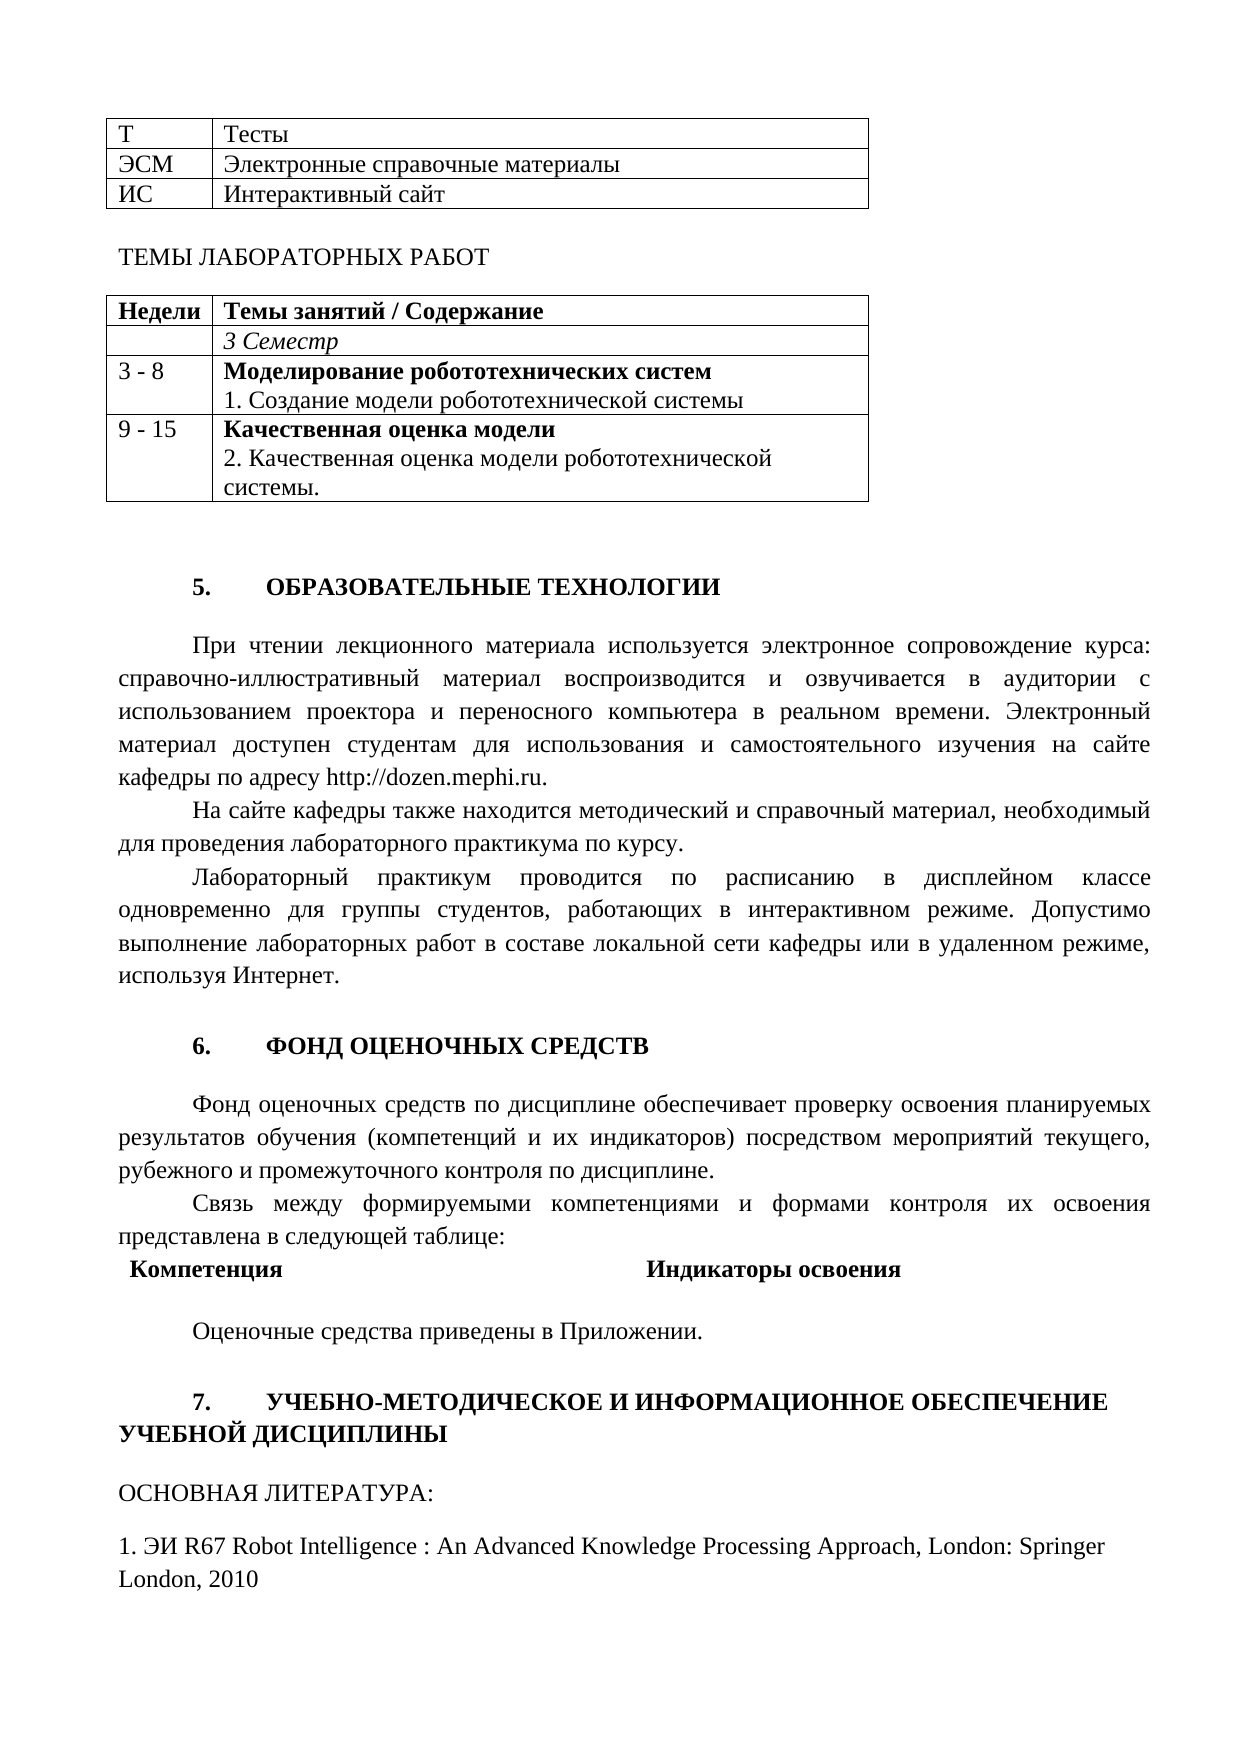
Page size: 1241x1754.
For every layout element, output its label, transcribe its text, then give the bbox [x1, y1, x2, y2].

text Связь между формируемыми компетенциями и формами контроля их освоения представлена в следующей таблице: [118, 1188, 1152, 1250]
table_cell Т [107, 119, 212, 148]
text 1. ЭИ R67 Robot Intelligence : An Advanced Knowledge Processing Approach, London: Springer London, 2010 [118, 1531, 1152, 1593]
table_cell 3 Семестр [213, 326, 868, 355]
text Оценочные средства приведены в Приложении. [118, 1316, 1152, 1345]
table_header Недели [107, 296, 212, 325]
text Лабораторный практикум проводится по расписанию в дисплейном классе одновременно для группы студентов, работающих в интерактивном режиме. Допустимо выполнение лабораторных работ в составе локальной сети кафедры или в удаленном режиме, используя Интернет. [118, 862, 1152, 989]
text 6. ФОНД ОЦЕНОЧНЫХ СРЕДСТВ [118, 1031, 1152, 1060]
text При чтении лекционного материала используется электронное сопровождение курса: справочно-иллюстративный материал воспроизводится и озвучивается в аудитории с использованием проектора и переносного компьютера в реальном времени. Электронный материал доступен студентам для использования и самостоятельного изучения на сайте кафедры по адресу http://dozen.mephi.ru. [118, 630, 1152, 791]
table_cell Интерактивный сайт [213, 179, 868, 207]
table_cell Электронные справочные материалы [213, 149, 868, 178]
table_cell [107, 326, 212, 355]
table_cell 9 - 15 [107, 415, 212, 501]
text На сайте кафедры также находится методический и справочный материал, необходимый для проведения лабораторного практикума по курсу. [118, 796, 1152, 857]
table_cell 3 - 8 [107, 356, 212, 413]
table_cell Моделирование робототехнических систем 1. Создание модели робототехнической системы [213, 356, 868, 413]
table_header Темы занятий / Содержание [213, 296, 868, 325]
text 5. ОБРАЗОВАТЕЛЬНЫЕ ТЕХНОЛОГИИ [118, 572, 1152, 601]
table_cell ЭСМ [107, 149, 212, 178]
table_cell ИС [107, 179, 212, 207]
table_header Компетенция [118, 1254, 635, 1283]
text 7. УЧЕБНО-МЕТОДИЧЕСКОЕ И ИНФОРМАЦИОННОЕ ОБЕСПЕЧЕНИЕ УЧЕБНОЙ ДИСЦИПЛИНЫ [118, 1387, 1152, 1448]
table_cell Тесты [213, 119, 868, 148]
text ОСНОВНАЯ ЛИТЕРАТУРА: [118, 1478, 1152, 1506]
table_cell Качественная оценка модели 2. Качественная оценка модели робототехнической системы. [213, 415, 868, 501]
table_header Индикаторы освоения [635, 1254, 1152, 1283]
text Фонд оценочных средств по дисциплине обеспечивает проверку освоения планируемых результатов обучения (компетенций и их индикаторов) посредством мероприятий текущего, рубежного и промежуточного контроля по дисциплине. [118, 1089, 1152, 1184]
